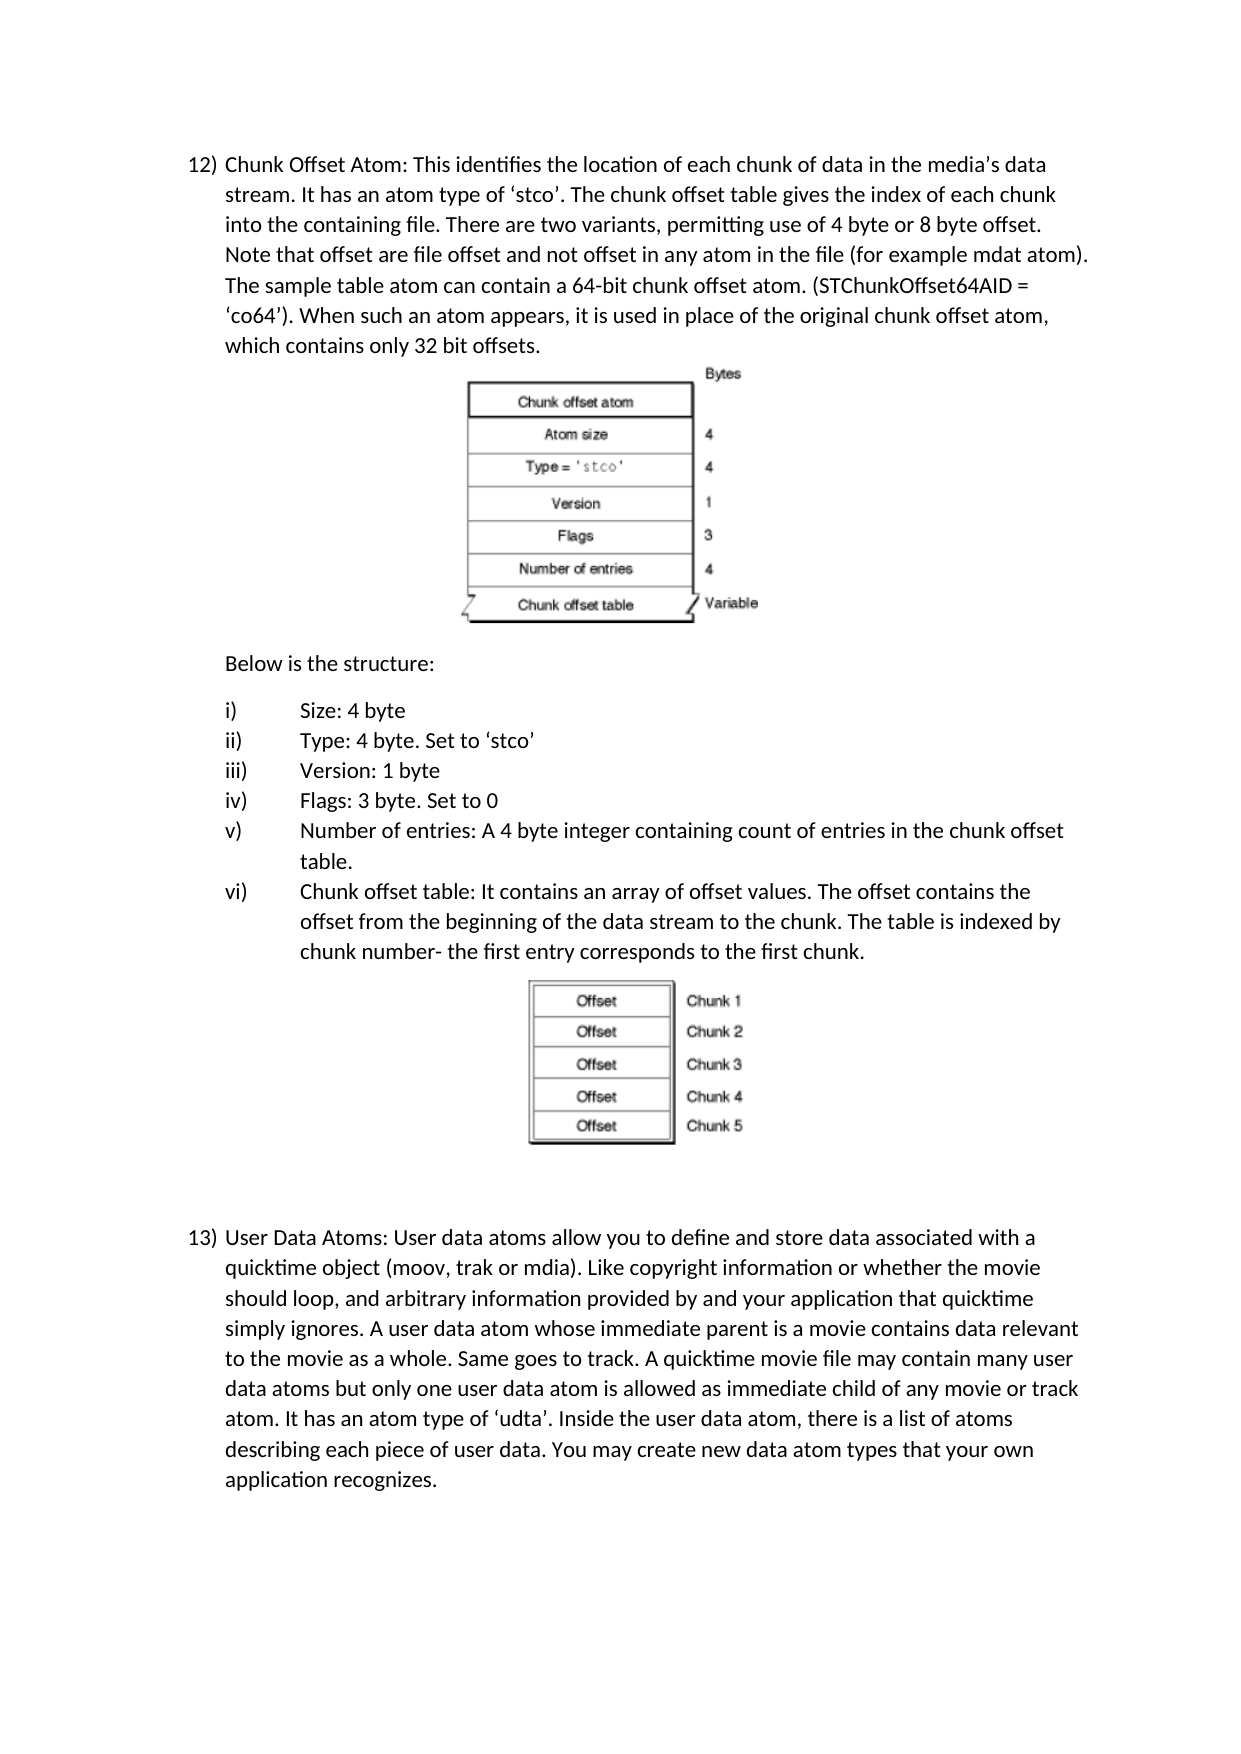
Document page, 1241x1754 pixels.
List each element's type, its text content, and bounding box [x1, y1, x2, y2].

picture [450, 361, 774, 630]
picture [525, 967, 761, 1158]
list Version: 1 byte [225, 756, 1090, 784]
list Number of entries: A 4 byte integer containing count of entries in the chunk offset table. [225, 817, 1090, 875]
list Type: 4 byte. Set to ‘stco’ [225, 726, 1090, 754]
list Flags: 3 byte. Set to 0 [225, 786, 1090, 814]
list User Data Atoms: User data atoms allow you to define and store data associated with a quicktime object (moov, trak or mdia). Like copyright information or whether the movie should loop, and arbitrary information provided by and your application that quicktime simply ignores. A user data atom whose immediate parent is a movie contains data relevant to the movie as a whole. Same goes to track. A quicktime movie file may contain many user data atoms but only one user data atom is allowed as immediate child of any movie or track atom. It has an atom type of ‘udta’. Inside the user data atom, there is a list of atoms describing each piece of user data. You may create new data atom types that your own application recognizes. [187, 1223, 1090, 1493]
list Size: 4 byte [225, 696, 1090, 724]
text Below is the structure: [150, 649, 1090, 677]
list Chunk offset table: It contains an array of offset values. The offset contains the offset from the beginning of the data stream to the chunk. The table is indexed by chunk number- the first entry corresponds to the first chunk. [225, 877, 1090, 965]
list Chunk Offset Atom: This identifies the location of each chunk of data in the media’s data stream. It has an atom type of ‘stco’. The chunk offset table gives the index of each chunk into the containing file. There are two variants, permitting use of 4 byte or 8 byte offset. Note that offset are file offset and not offset in any atom in the file (for example mdat atom). The sample table atom can contain a 64-bit chunk offset atom. (STChunkOffset64AID = ‘co64’). When such an atom appears, it is used in place of the original chunk offset atom, which contains only 32 bit offsets. [187, 150, 1090, 359]
